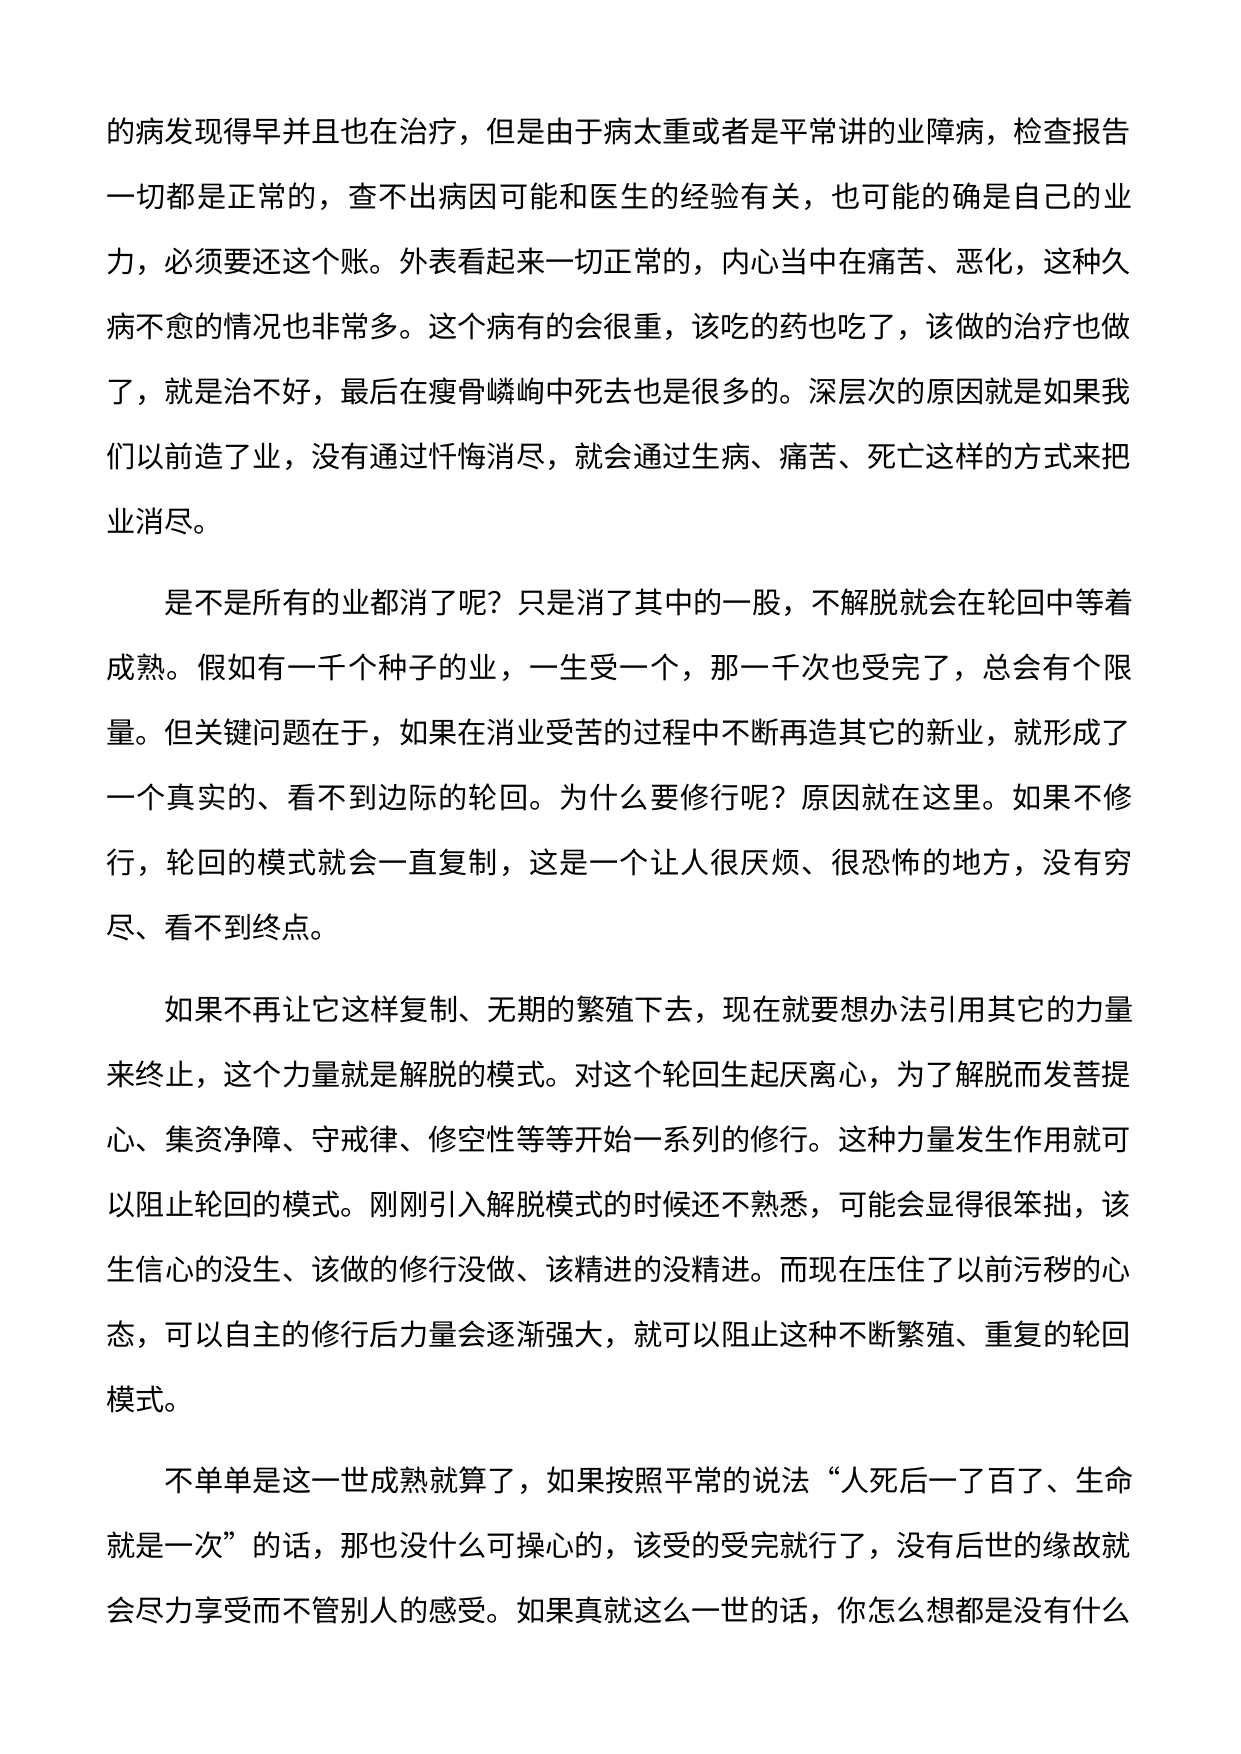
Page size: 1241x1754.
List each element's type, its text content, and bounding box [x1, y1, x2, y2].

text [106, 1446, 1134, 1641]
text 是不是所有的业都消了呢？只是消了其中的一股，不解脱就会在轮回中等着成熟。假如有一千个种子的业，一生受一个，那一千次也受完了，总会有个限量。但关键问题在于，如果在消业受苦的过程中不断再造其它的新业，就形成了一个真实的、看不到边际的轮回。为什么要修行呢？原因就在这里。如果不修行，轮回的模式就会一直复制，这是一个让人很厌烦、很恐怖的地方，没有穷尽、看不到终点。 [106, 568, 1134, 958]
text 如果不再让它这样复制、无期的繁殖下去，现在就要想办法引用其它的力量来终止，这个力量就是解脱的模式。对这个轮回生起厌离心，为了解脱而发菩提心、集资净障、守戒律、修空性等等开始一系列的修行。这种力量发生作用就可以阻止轮回的模式。刚刚引入解脱模式的时候还不熟悉，可能会显得很笨拙，该生信心的没生、该做的修行没做、该精进的没精进。而现在压住了以前污秽的心态，可以自主的修行后力量会逐渐强大，就可以阻止这种不断繁殖、重复的轮回模式。 [106, 975, 1134, 1430]
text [106, 97, 1134, 552]
